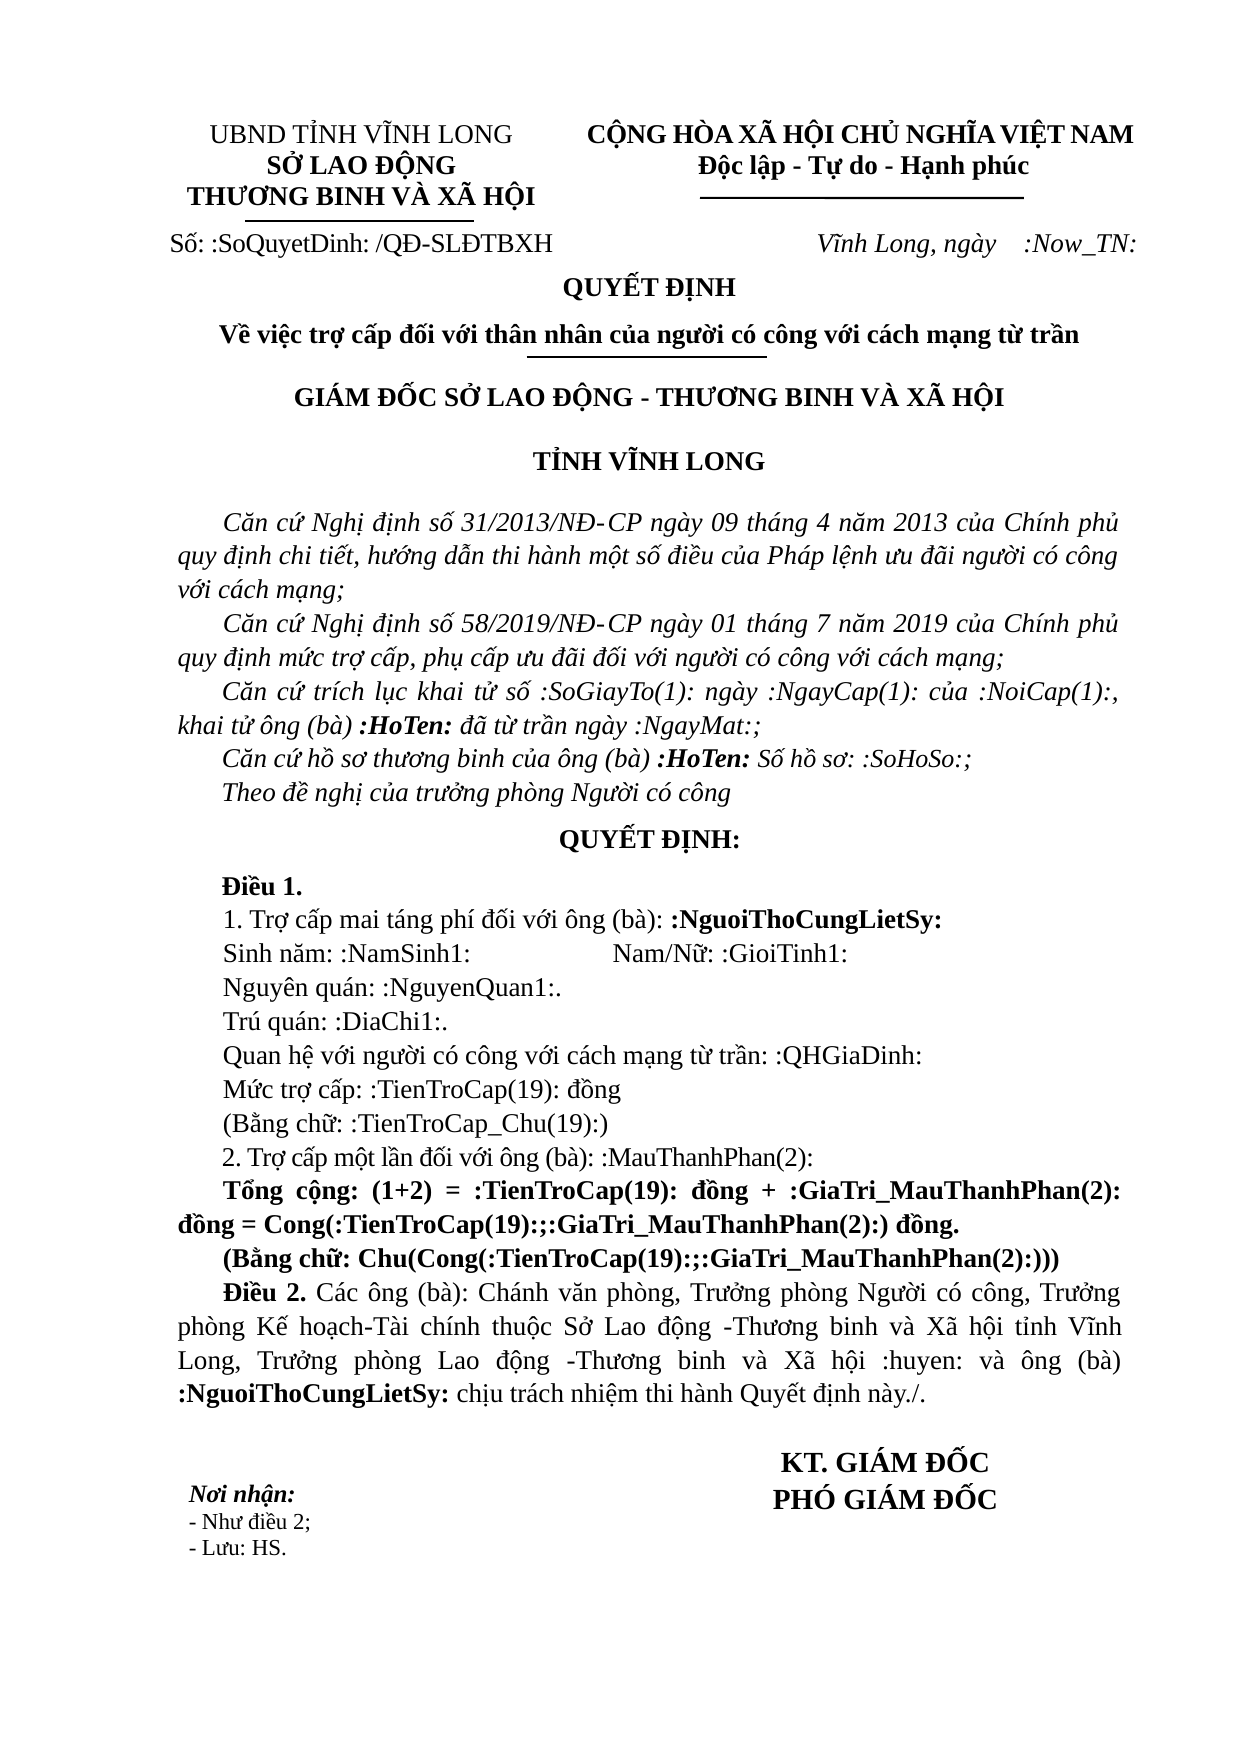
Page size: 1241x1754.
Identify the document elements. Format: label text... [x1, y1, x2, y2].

text Quan hệ với người có công với cách mạng từ trần: :QHGiaDinh: [177, 1039, 1122, 1070]
table_header KT. GIÁM ĐỐC PHÓ GIÁM ĐỐC [649, 1445, 1121, 1563]
text 1. Trợ cấp mai táng phí đối với ông (bà): :NguoiThoCungLietSy: [177, 904, 1122, 935]
text (Bằng chữ: :TienTroCap_Chu(19):) [177, 1107, 1122, 1138]
text Căn cứ trích lục khai tử số :SoGiayTo(1): ngày :NgayCap(1): của :NoiCap(1):, khai tử ông (bà) :HoTen: đã từ trần ngày :NgayMat:; [177, 675, 1122, 740]
text Sinh năm: :NamSinh1: Nam/Nữ: :GioiTinh1: [177, 937, 1122, 969]
table_cell QUYẾT ĐỊNH Về việc trợ cấp đối với thân nhân của người có công với cách mạng từ trần GIÁM ĐỐC SỞ LAO ĐỘNG - THƯƠNG BINH VÀ XÃ HỘI TỈNH VĨNH LONG [177, 271, 1121, 506]
text Mức trợ cấp: :TienTroCap(19): đồng [177, 1073, 1122, 1104]
text Nguyên quán: :NguyenQuan1:. [177, 971, 1122, 1002]
table_header Nơi nhận: - Như điều 2; - Lưu: HS. [177, 1445, 649, 1563]
text Trú quán: :DiaChi1:. [177, 1005, 1122, 1036]
text Theo đề nghị của trưởng phòng Người có công [177, 776, 1122, 808]
text (Bằng chữ: Chu(Cong(:TienTroCap(19):;:GiaTri_MauThanhPhan(2):))) [177, 1242, 1122, 1273]
text Điều 2. Các ông (bà): Chánh văn phòng, Trưởng phòng Người có công, Trưởng phòng Kế hoạch-Tài chính thuộc Sở Lao động -Thương binh và Xã hội tỉnh Vĩnh Long, Trưởng phòng Lao động -Thương binh và Xã hội :huyen: và ông (bà) :NguoiThoCungLietSy: chịu trách nhiệm thi hành Quyết định này./. [177, 1276, 1122, 1409]
text 2. Trợ cấp một lần đối với ông (bà): :MauThanhPhan(2): [177, 1141, 1122, 1172]
table_header UBND TỈNH VĨNH LONG SỞ LAO ĐỘNG THƯƠNG BINH VÀ XÃ HỘI Số: :SoQuyetDinh: /QĐ-SLĐTBXH [147, 118, 575, 271]
text Điều 1. [177, 870, 1122, 901]
text QUYẾT ĐỊNH: [177, 823, 1122, 854]
text Căn cứ Nghị định số 31/2013/NĐ-CP ngày 09 tháng 4 năm 2013 của Chính phủ quy định chi tiết, hướng dẫn thi hành một số điều của Pháp lệnh ưu đãi người có công với cách mạng; [177, 506, 1122, 604]
table_header CỘNG HÒA XÃ HỘI CHỦ NGHĨA VIỆT NAM Độc lập - Tự do - Hạnh phúc Vĩnh Long, ngày :Now_TN: [575, 118, 1151, 271]
text Tổng cộng: (1+2) = :TienTroCap(19): đồng + :GiaTri_MauThanhPhan(2): đồng = Cong(:TienTroCap(19):;:GiaTri_MauThanhPhan(2):) đồng. [177, 1174, 1122, 1239]
text Căn cứ hồ sơ thương binh của ông (bà) :HoTen: Số hồ sơ: :SoHoSo:; [177, 743, 1122, 774]
text Căn cứ Nghị định số 58/2019/NĐ-CP ngày 01 tháng 7 năm 2019 của Chính phủ quy định mức trợ cấp, phụ cấp ưu đãi đối với người có công với cách mạng; [177, 607, 1122, 672]
